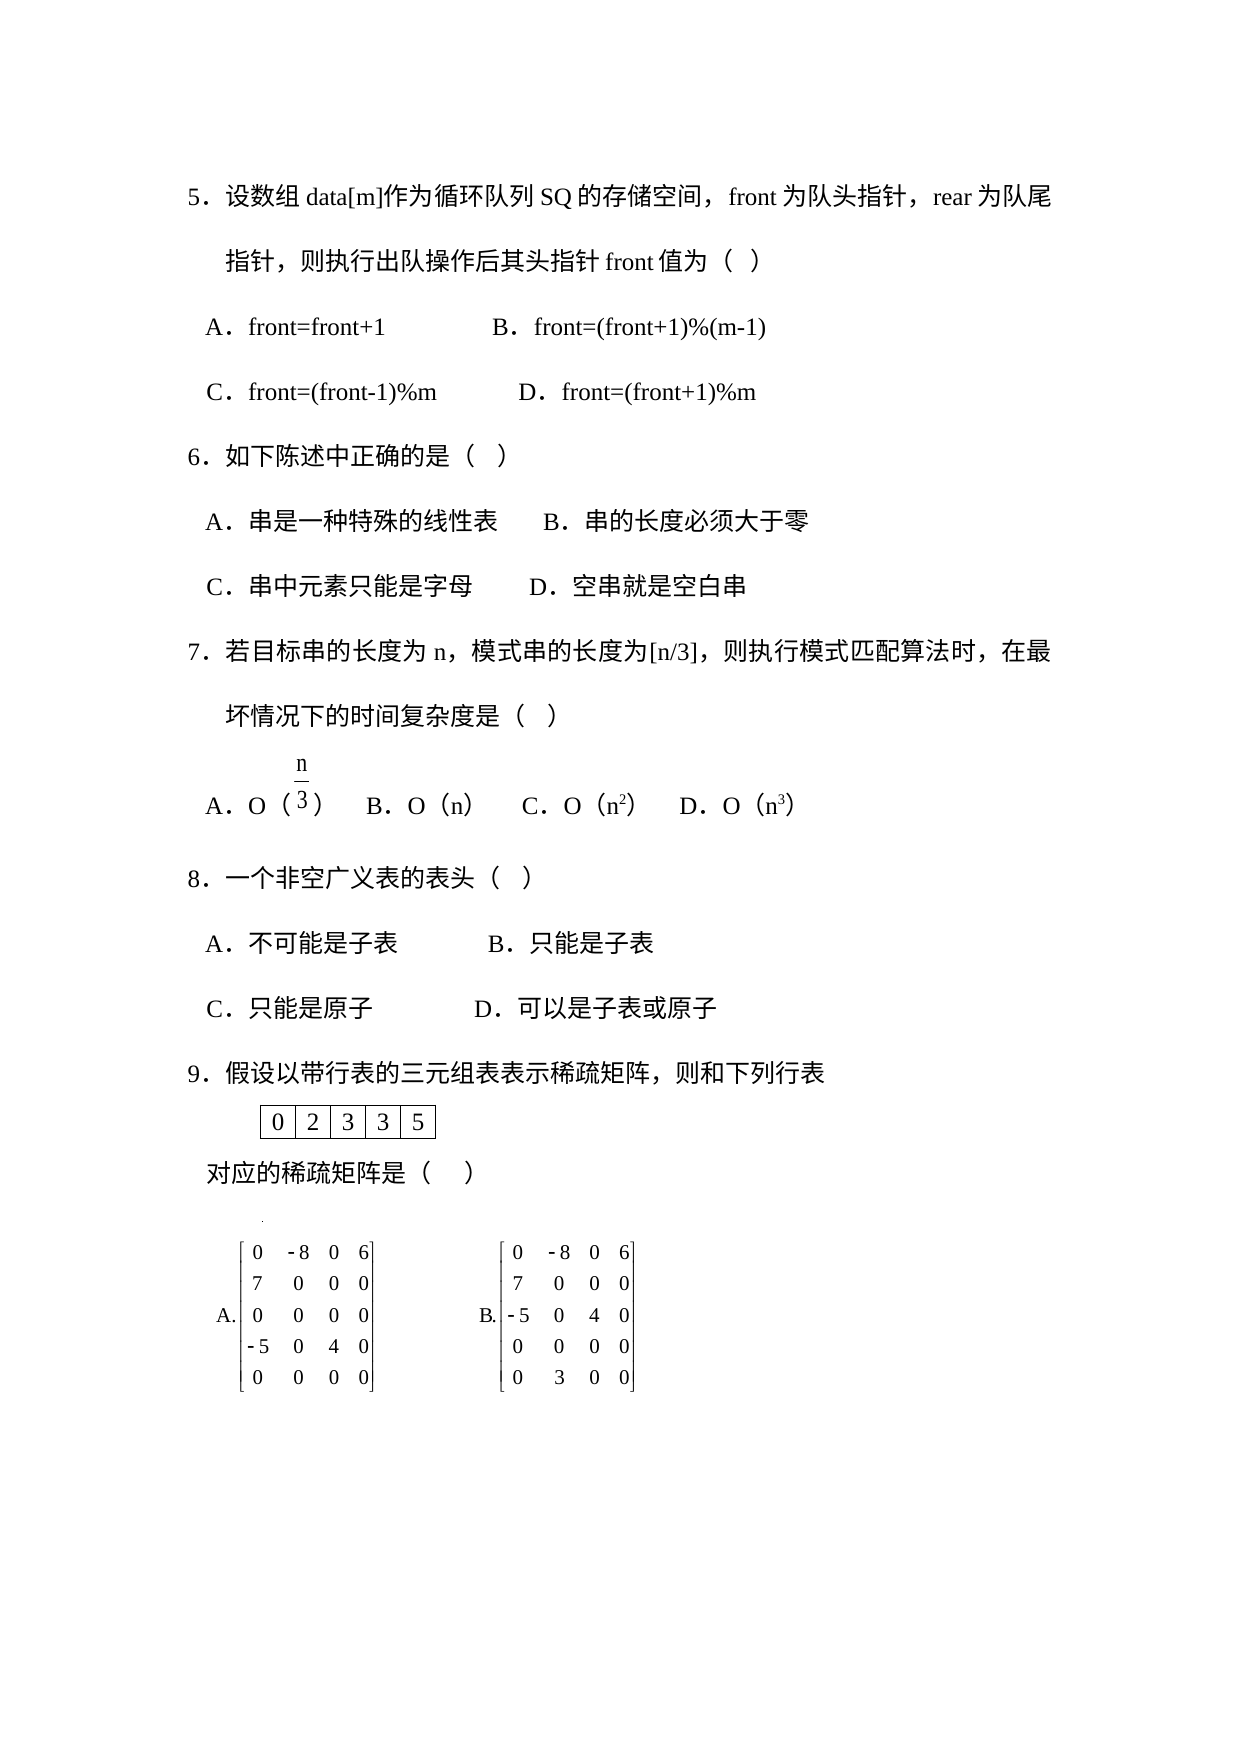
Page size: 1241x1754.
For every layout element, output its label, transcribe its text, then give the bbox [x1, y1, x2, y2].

table_header 3 [331, 1106, 365, 1138]
text 5．设数组data[m]作为循环队列SQ的存储空间，front为队头指针，rear为队尾指针，则执行出队操作后其头指针front值为（ ） [187, 162, 1053, 292]
text A．不可能是子表 B．只能是子表 [187, 909, 1053, 974]
table_header 2 [296, 1106, 330, 1138]
text A．串是一种特殊的线性表 B．串的长度必须大于零 [187, 487, 1053, 552]
text 对应的稀疏矩阵是（ ） [187, 1139, 1053, 1204]
table_header 3 [366, 1106, 400, 1138]
text 7．若目标串的长度为n，模式串的长度为[n/3]，则执行模式匹配算法时，在最坏情况下的时间复杂度是（ ） [187, 617, 1053, 747]
table_header 5 [401, 1106, 435, 1138]
text C．只能是原子 D．可以是子表或原子 [187, 974, 1053, 1039]
text 9．假设以带行表的三元组表表示稀疏矩阵，则和下列行表 [187, 1039, 1053, 1104]
text 6．如下陈述中正确的是（ ） [187, 422, 1053, 487]
text A．front=front+1 B．front=(front+1)%(m-1) [187, 292, 1053, 357]
text A．O（） B．O（n） C．O（n2） D．O（n3） [187, 747, 1053, 844]
text C．串中元素只能是字母 D．空串就是空白串 [187, 552, 1053, 617]
text C．front=(front-1)%m D．front=(front+1)%m [187, 357, 1053, 422]
text 8．一个非空广义表的表头（ ） [187, 844, 1053, 909]
table_header 0 [261, 1106, 295, 1138]
